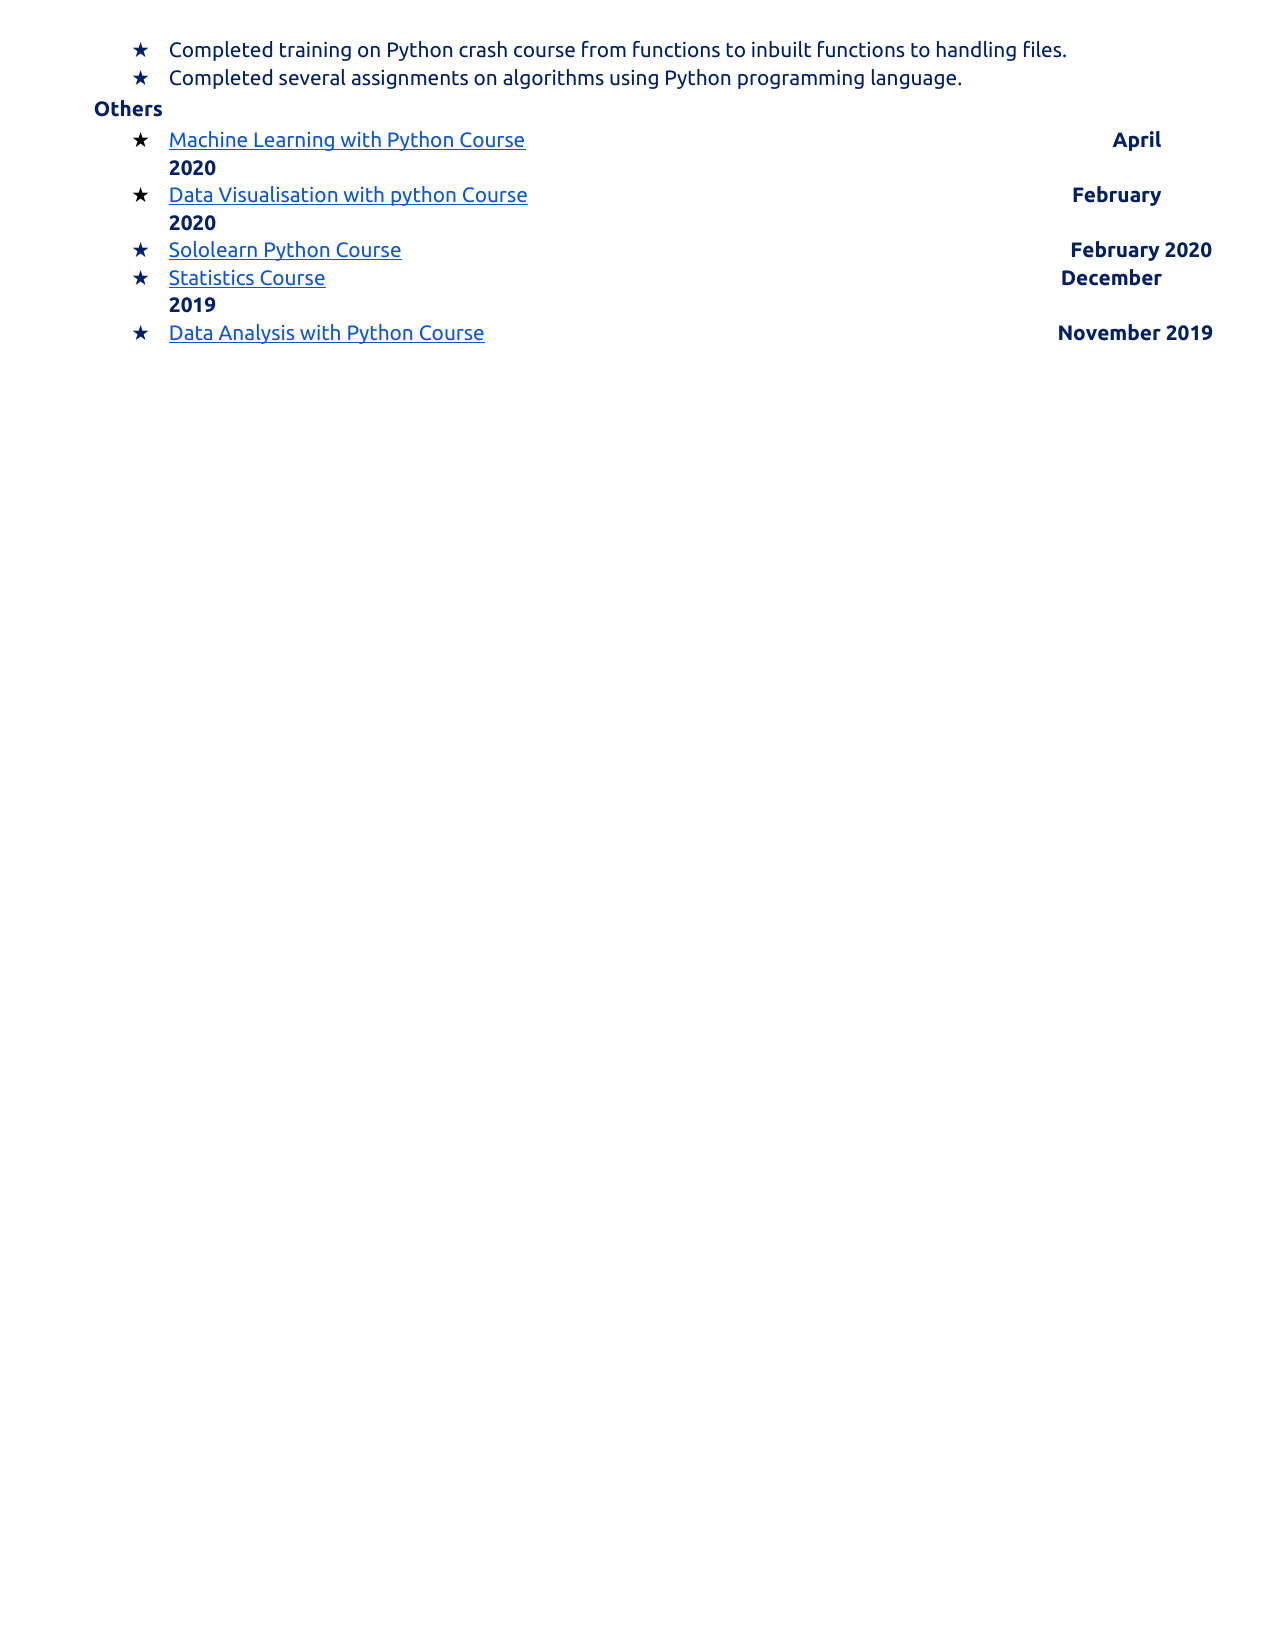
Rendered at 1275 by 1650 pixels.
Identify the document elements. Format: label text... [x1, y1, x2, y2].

list Data Visualisation with python Course February 2020 [131, 183, 1213, 234]
list Data Analysis with Python Course November 2019 [131, 320, 1213, 344]
list Completed training on Python crash course from functions to inbuilt functions to handling files. [131, 37, 1213, 61]
list Sololearn Python Course February 2020 [131, 238, 1213, 262]
list Machine Learning with Python Course April 2020 [131, 128, 1213, 179]
list Statistics Course December 2019 [131, 265, 1213, 317]
list Completed several assignments on algorithms using Python programming language. [131, 65, 1213, 89]
text Others [94, 96, 1213, 120]
